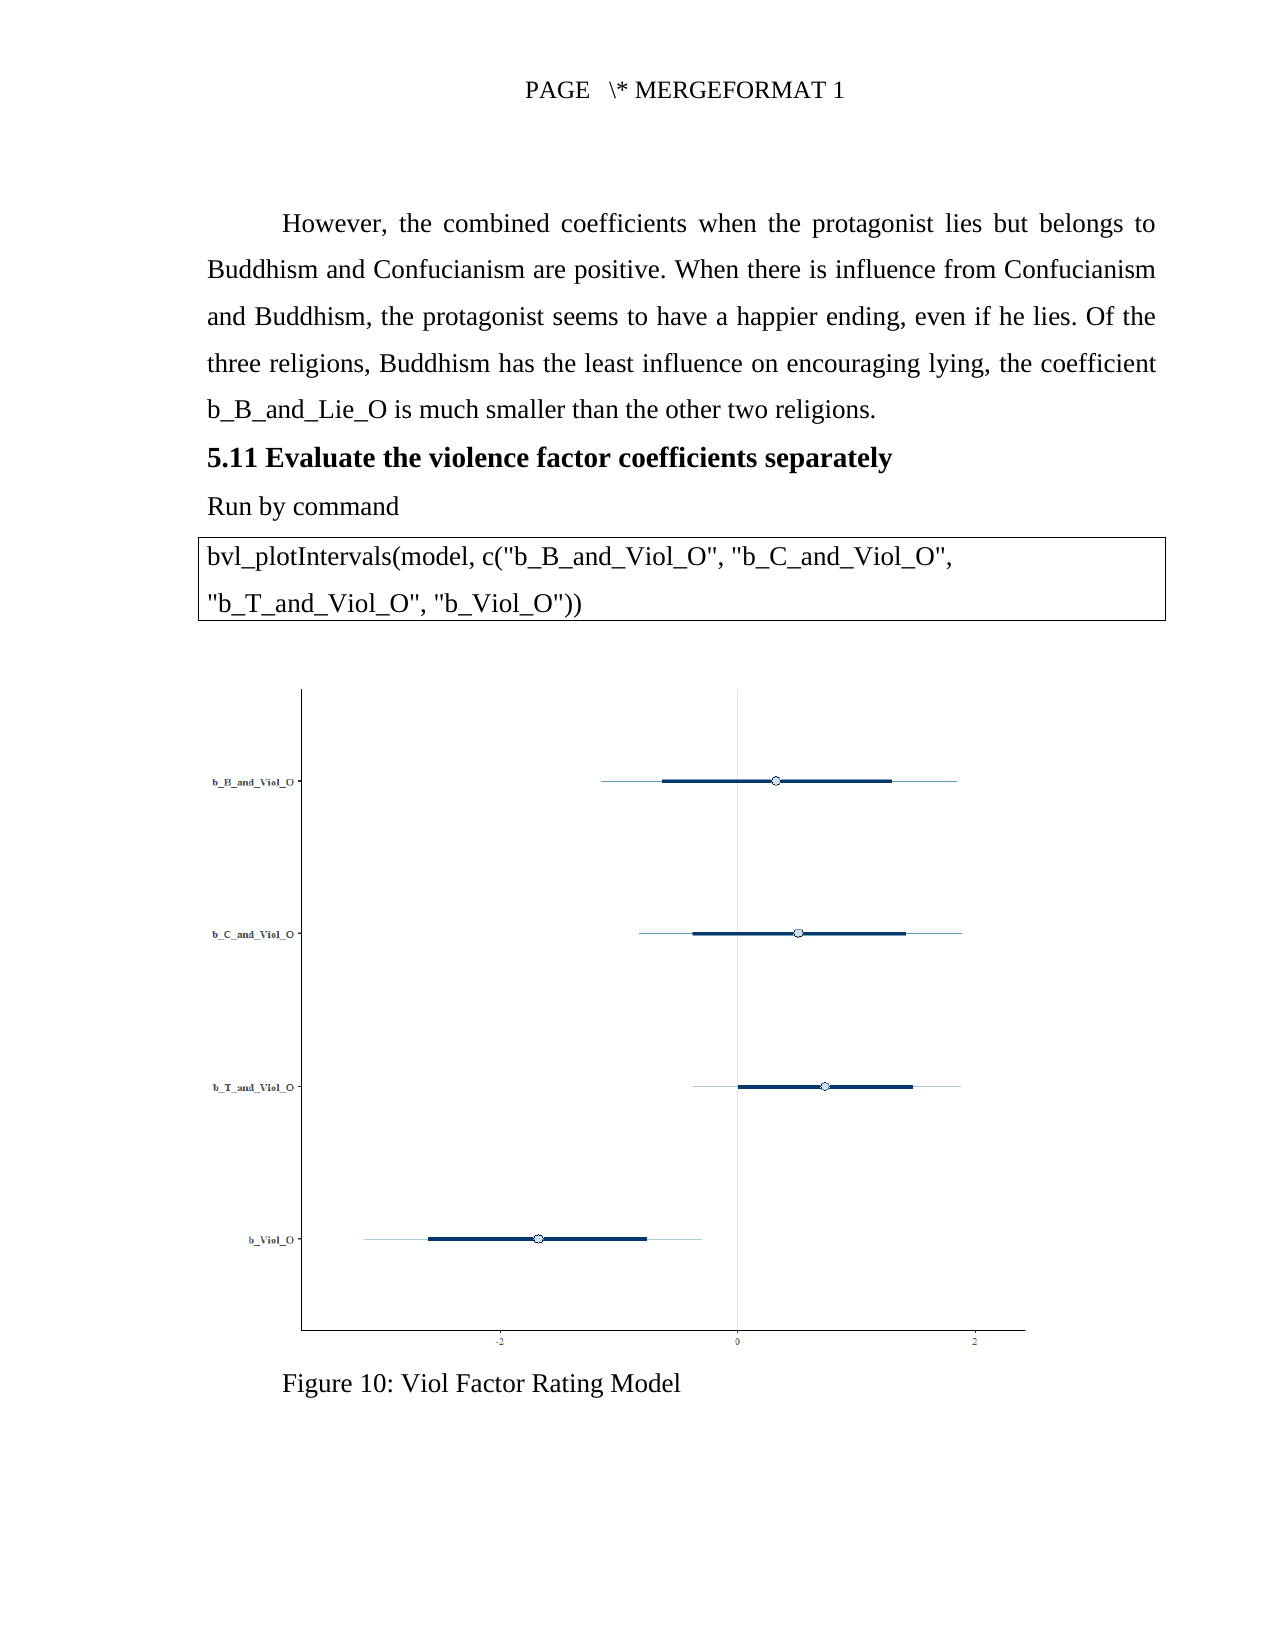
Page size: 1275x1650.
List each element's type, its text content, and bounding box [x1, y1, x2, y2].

text bvl_plotIntervals(model, c("b_B_and_Viol_O", "b_C_and_Viol_O", "b_T_and_Viol_O", "b_Viol_O")) [199, 538, 1165, 620]
text 5.11 Evaluate the violence factor coefficients separately [207, 440, 1157, 474]
text However, the combined coefficients when the protagonist lies but belongs to Buddhism and Confucianism are positive. When there is influence from Confucianism and Buddhism, the protagonist seems to have a happier ending, even if he lies. Of the three religions, Buddhism has the least influence on encouraging lying, the coefficient b_B_and_Lie_O is much smaller than the other two religions. [207, 207, 1157, 424]
text Run by command [207, 490, 1157, 522]
picture [206, 683, 1032, 1352]
text Figure 10: Viol Factor Rating Model [207, 1367, 1157, 1398]
